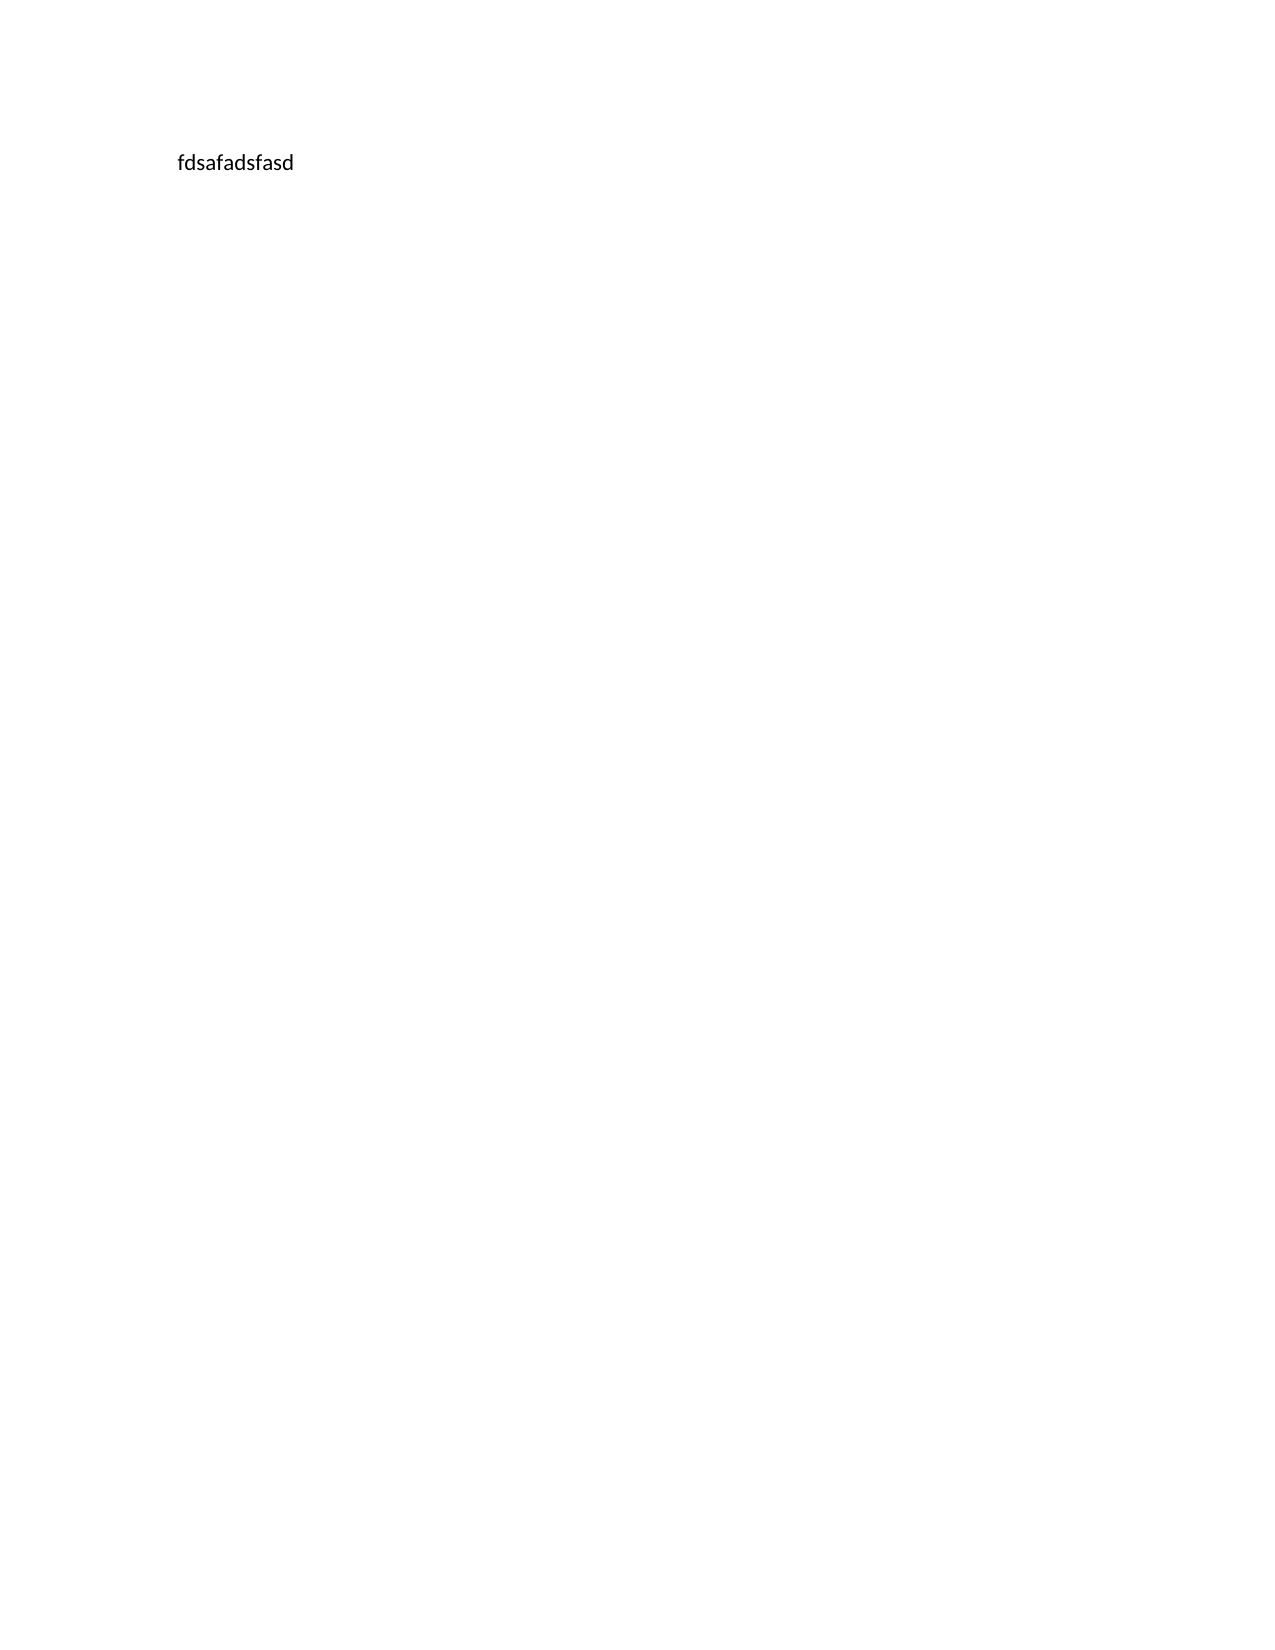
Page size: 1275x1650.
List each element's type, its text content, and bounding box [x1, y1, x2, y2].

text fdsafadsfasd [177, 148, 1098, 176]
